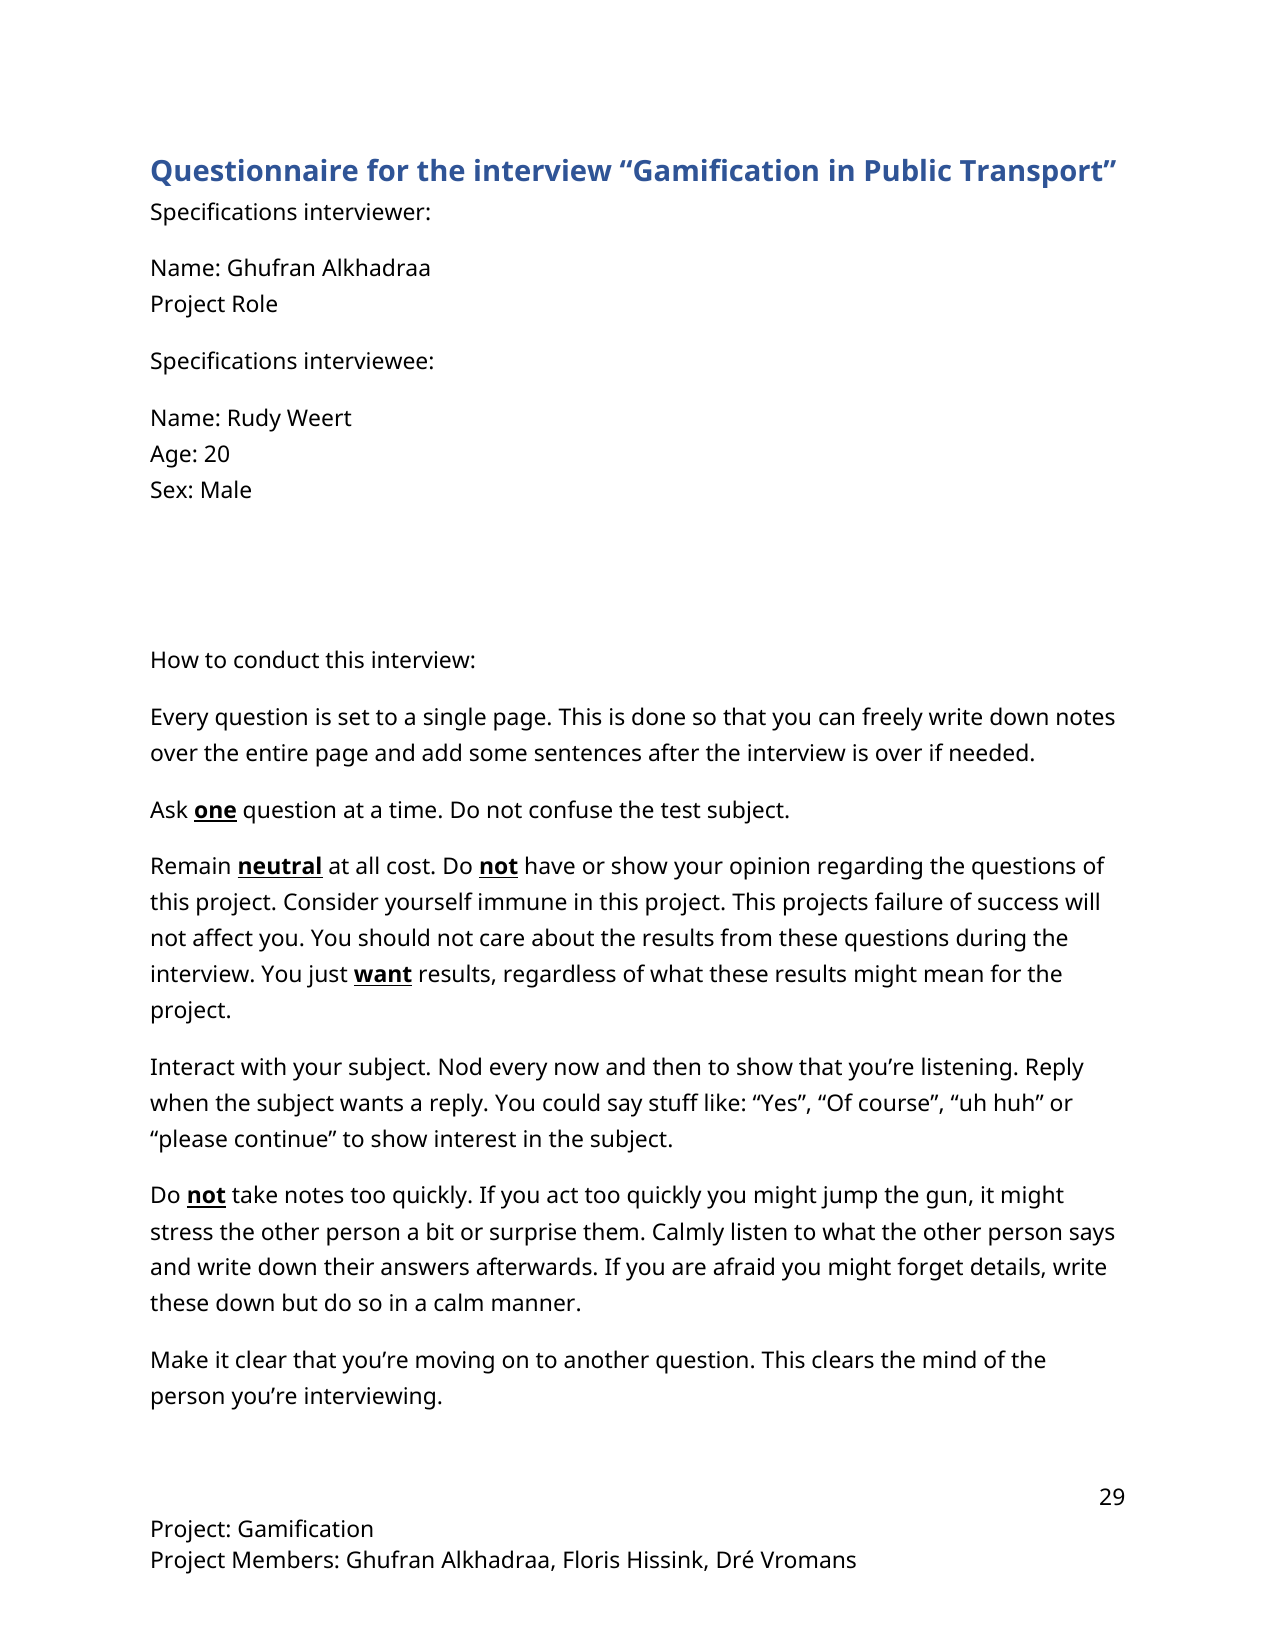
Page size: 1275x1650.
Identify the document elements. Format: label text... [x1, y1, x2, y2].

text Make it clear that you’re moving on to another question. This clears the mind of the person you’re interviewing. [150, 1344, 1125, 1411]
text Remain neutral at all cost. Do not have or show your opinion regarding the questions of this project. Consider yourself immune in this project. This projects failure of success will not affect you. You should not care about the results from these questions during the interview. You just want results, regardless of what these results might mean for the project. [150, 850, 1125, 1025]
text Specifications interviewee: [150, 345, 1125, 376]
text Every question is set to a single page. This is done so that you can freely write down notes over the entire page and add some sentences after the interview is over if needed. [150, 701, 1125, 768]
text Do not take notes too quickly. If you act too quickly you might jump the gun, it might stress the other person a bit or surprise them. Calmly listen to what the other person says and write down their answers afterwards. If you are afraid you might forget details, write these down but do so in a calm manner. [150, 1179, 1125, 1318]
text Ask one question at a time. Do not confuse the test subject. [150, 793, 1125, 825]
text Interact with your subject. Nod every now and then to show that you’re listening. Reply when the subject wants a reply. You could say stuff like: “Yes”, “Of course”, “uh huh” or “please continue” to show interest in the subject. [150, 1051, 1125, 1154]
text Questionnaire for the interview “Gamification in Public Transport” [150, 150, 1125, 190]
text Name: Rudy Weert Age: 20 Sex: Male [150, 402, 1125, 505]
text Name: Ghufran Alkhadraa Project Role [150, 252, 1125, 319]
text How to conduct this interview: [150, 644, 1125, 675]
text Specifications interviewer: [150, 196, 1125, 227]
